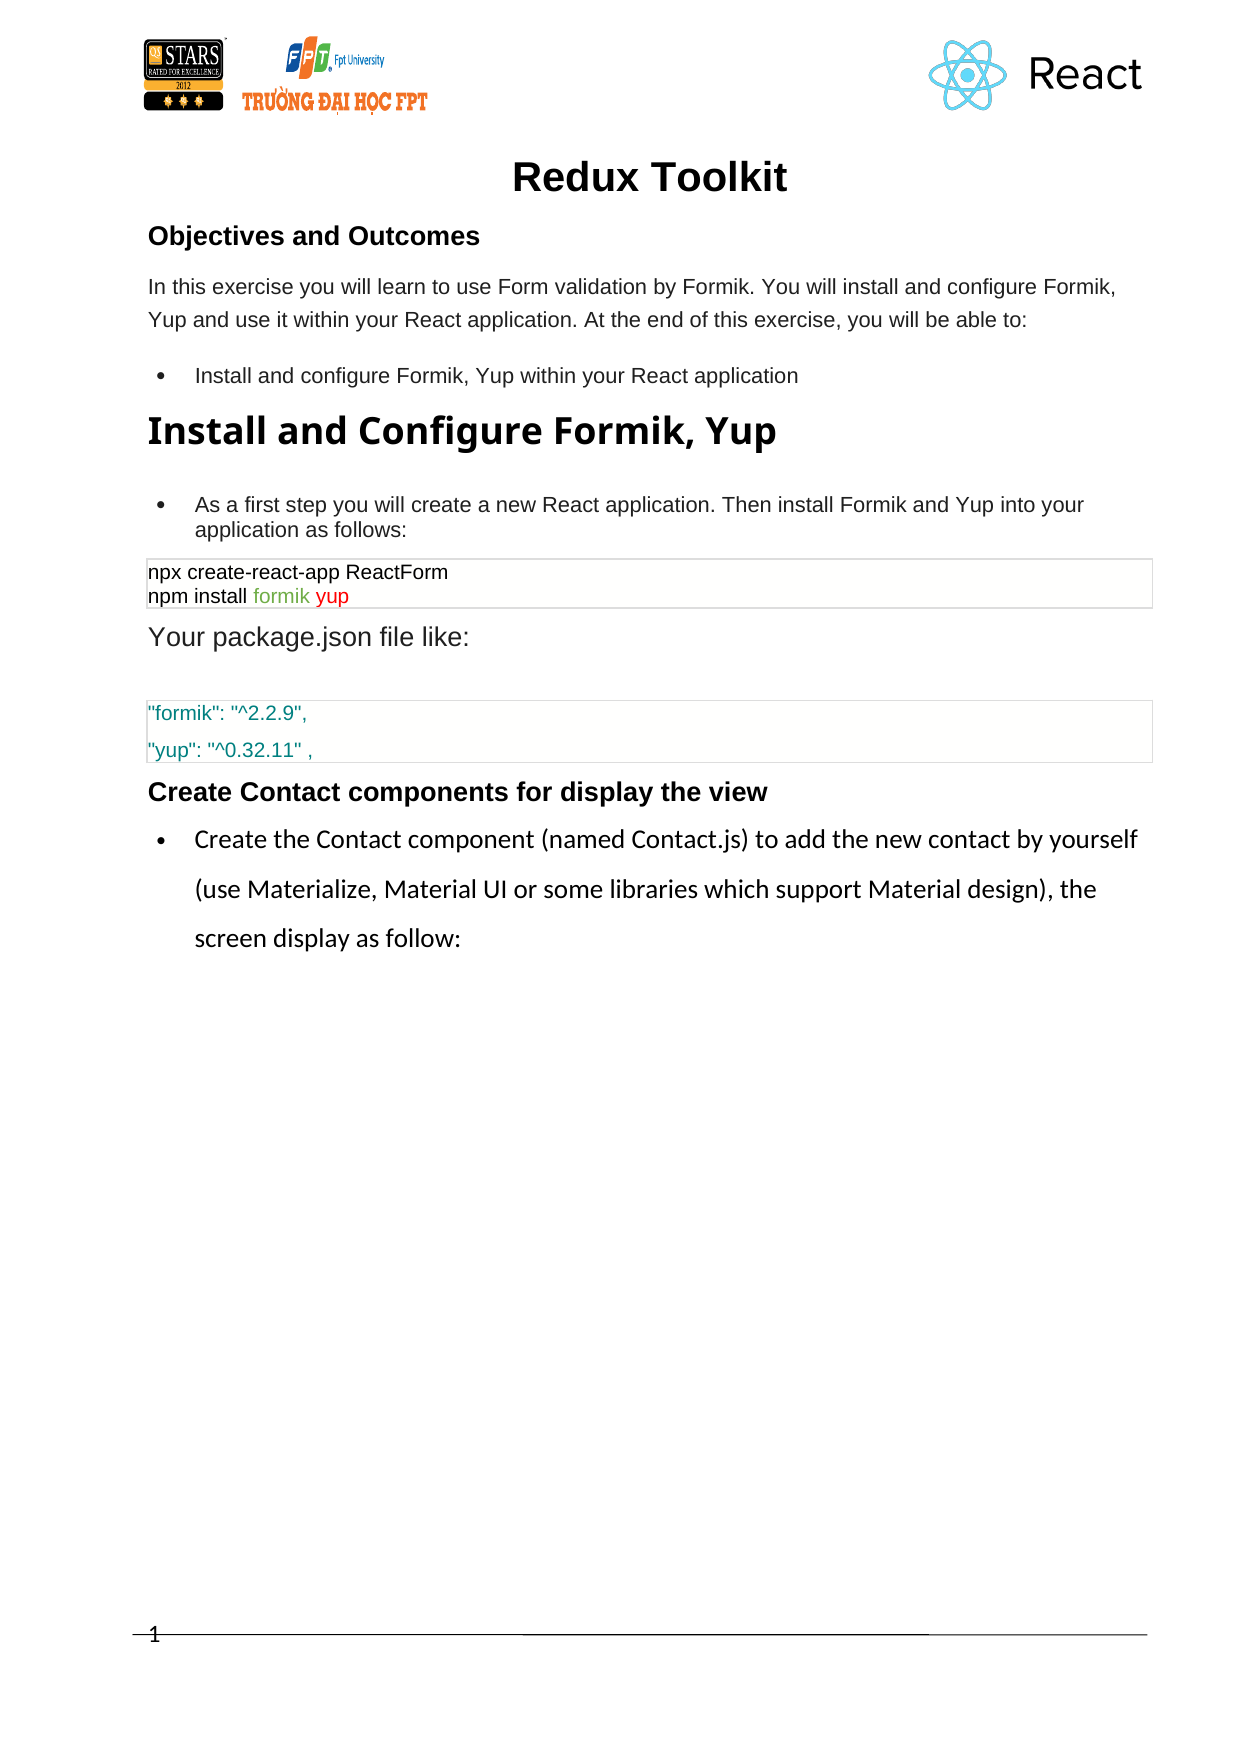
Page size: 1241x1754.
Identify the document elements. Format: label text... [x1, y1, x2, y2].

subtitle Create Contact components for display the view [148, 776, 1152, 807]
text "yup": "^0.32.11" , [148, 736, 1152, 762]
picture [918, 40, 1176, 111]
subtitle Objectives and Outcomes [148, 219, 1152, 251]
list Create the Contact component (named Contact.js) to add the new contact by yourself (use Materialize, Material UI or some libraries which support Material design), the screen display as follow: [157, 822, 1152, 954]
text "formik": "^2.2.9", [148, 701, 1152, 725]
subtitle Redux Toolkit [148, 152, 1152, 200]
text Your package.json file like: [148, 621, 1152, 653]
list As a first step you will create a new React application. Then install Formik and Yup into your application as follows: [157, 492, 1152, 542]
subtitle Install and Configure Formik, Yup [148, 404, 1152, 455]
list Install and configure Formik, Yup within your React application [157, 363, 1152, 388]
text npm install formik yup [148, 582, 1152, 607]
text In this exercise you will learn to use Form validation by Formik. You will install and configure Formik, Yup and use it within your React application. At the end of this exercise, you will be able to: [148, 266, 1152, 332]
text npx create-react-app ReactForm [148, 560, 1152, 582]
